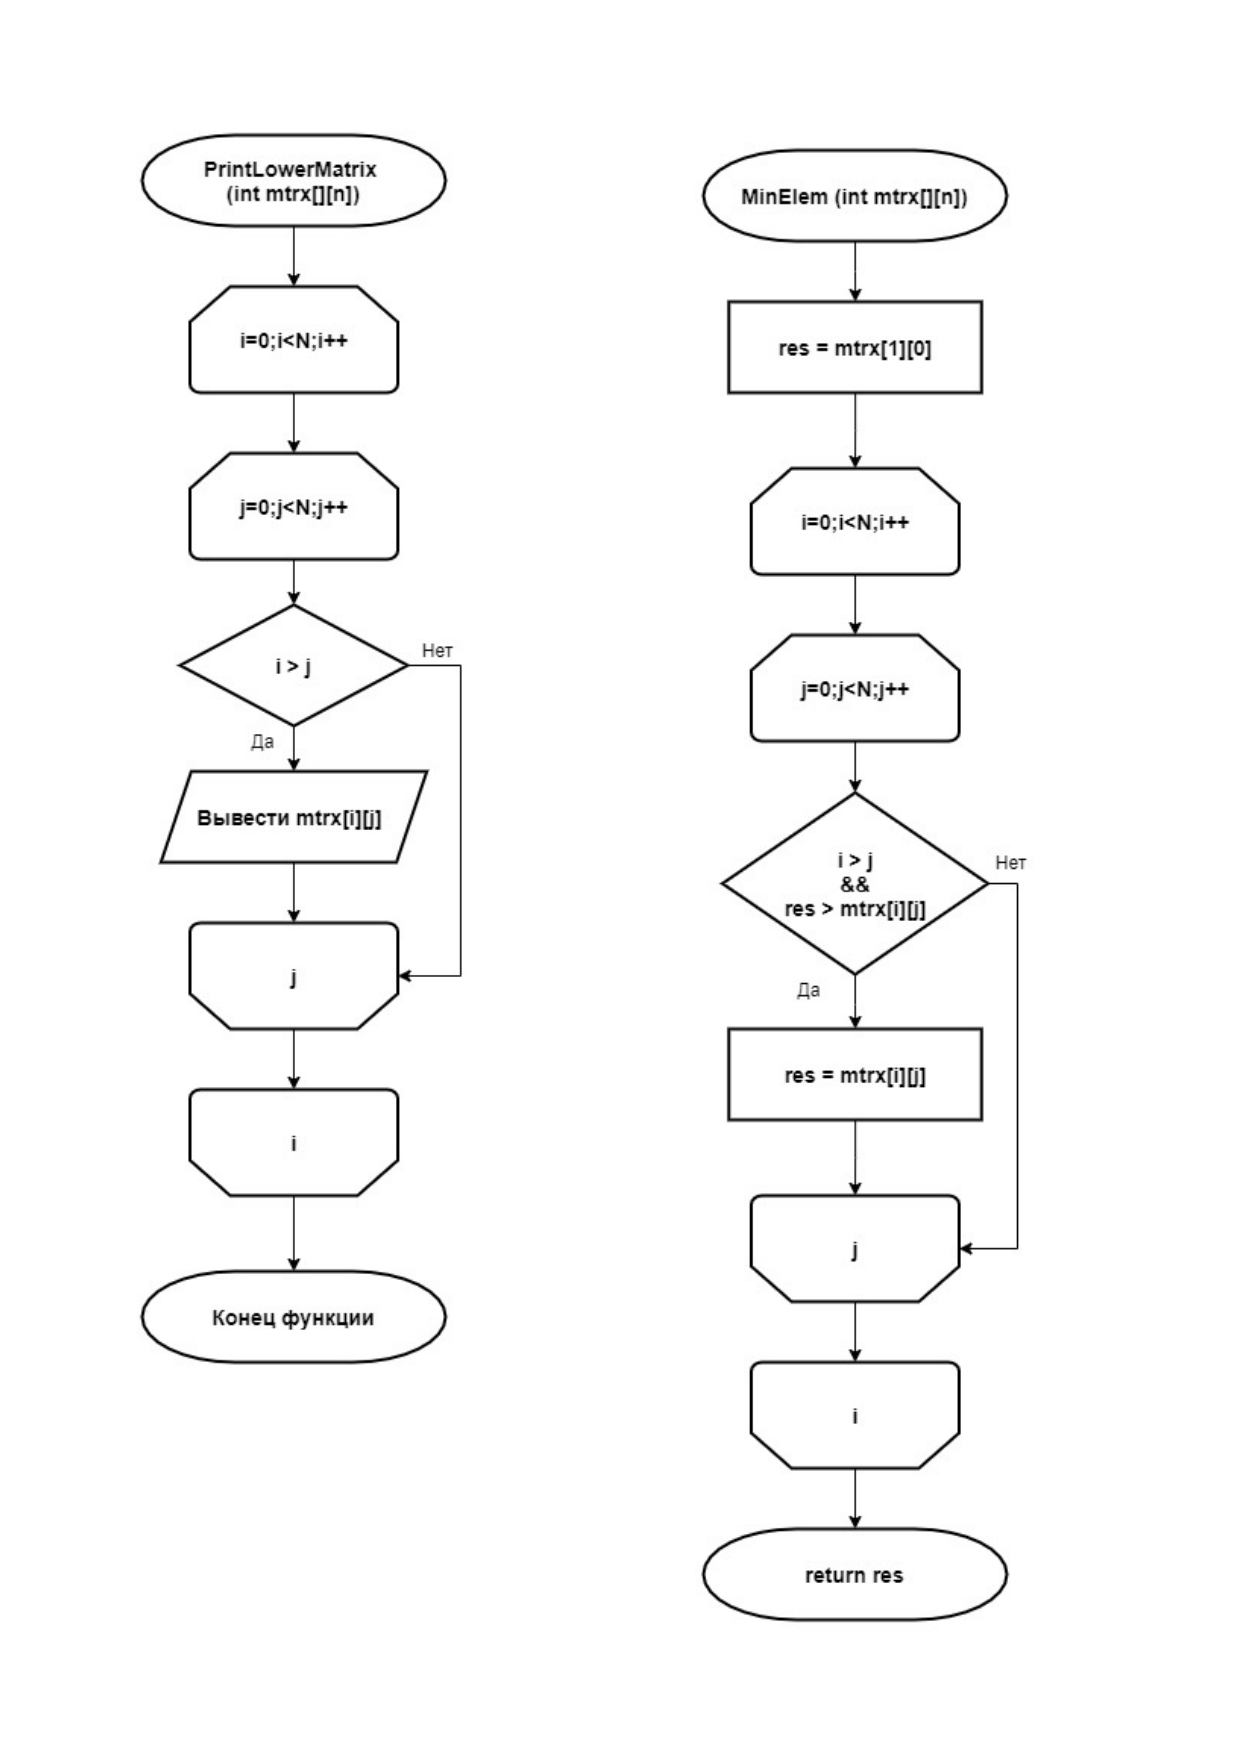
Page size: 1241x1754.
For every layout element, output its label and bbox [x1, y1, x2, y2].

picture [125, 118, 1058, 1636]
